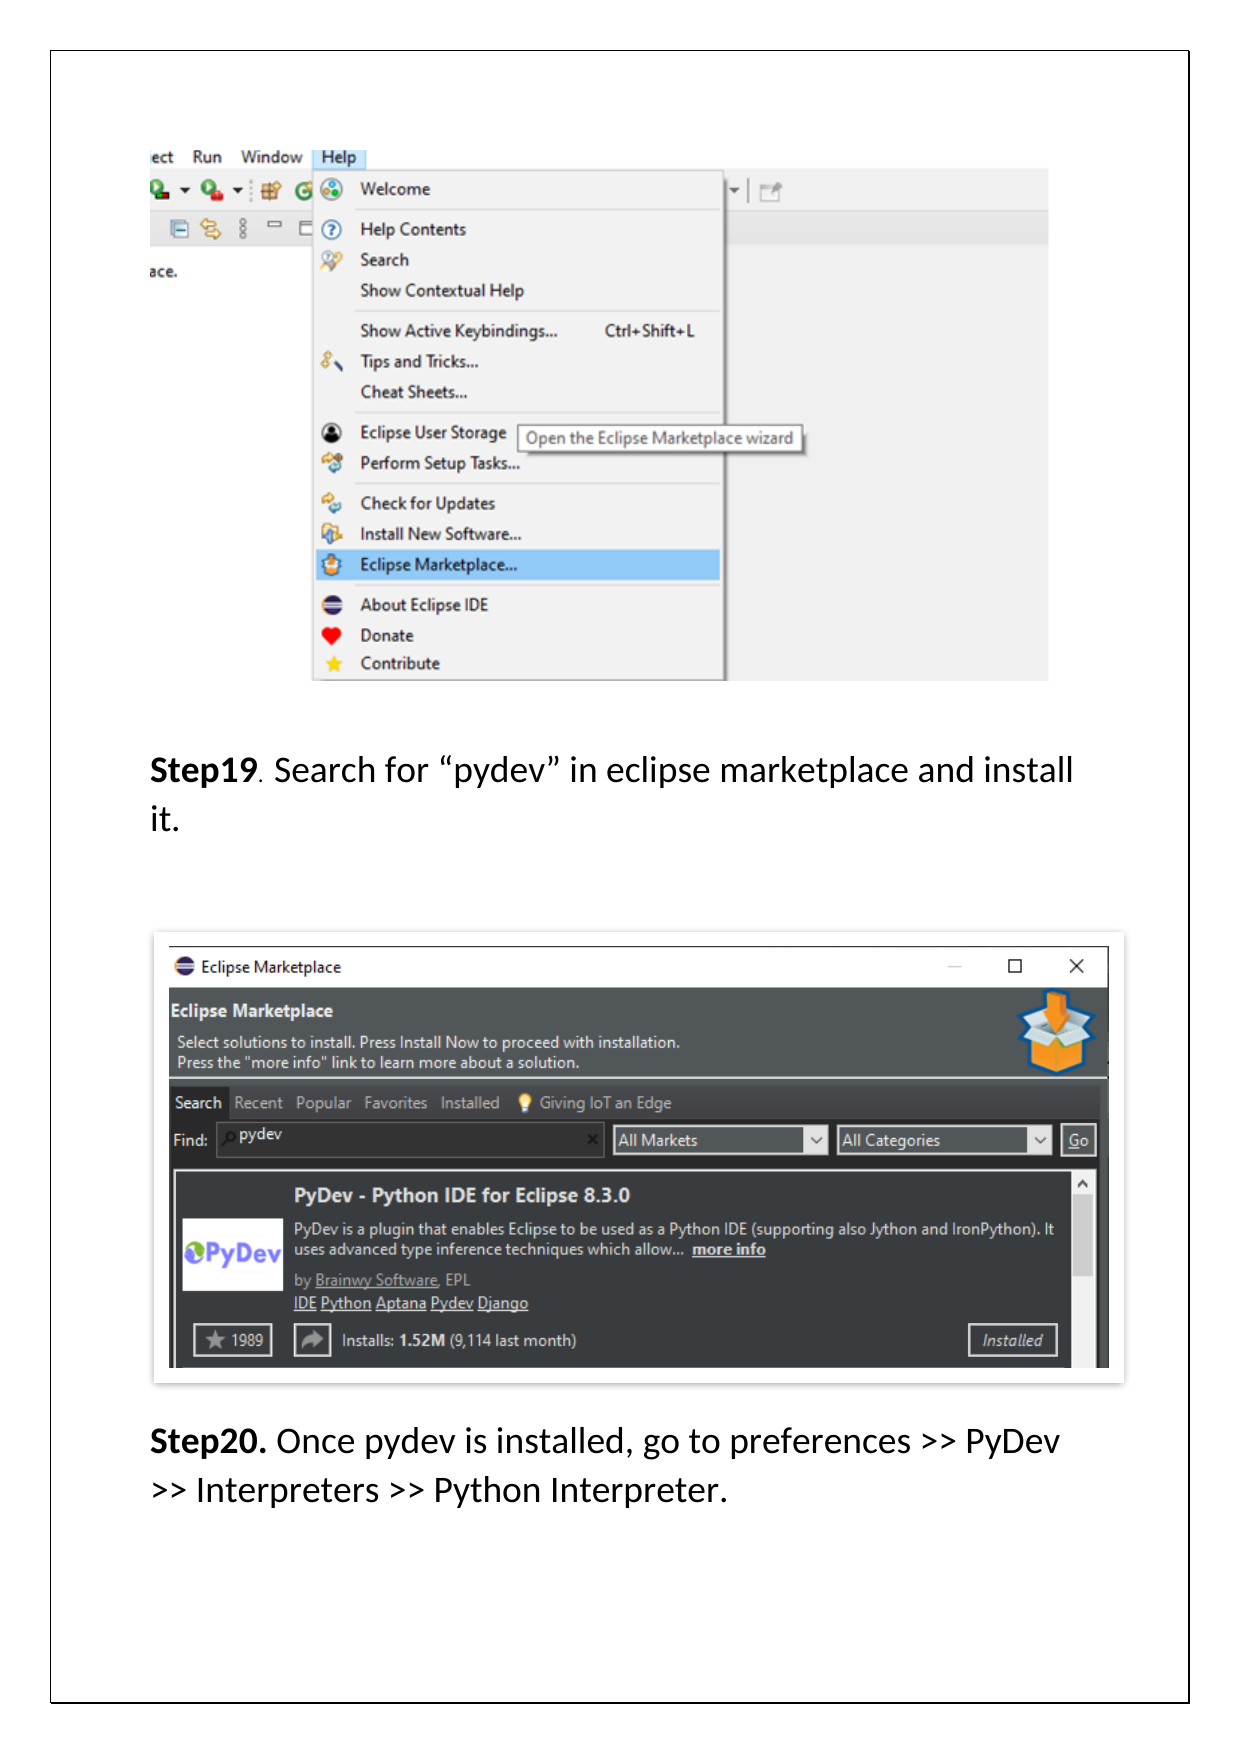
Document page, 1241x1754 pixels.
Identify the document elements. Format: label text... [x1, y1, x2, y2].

text Step20. Once pydev is installed, go to preferences >> PyDev >> Interpreters >> Python Interpreter. [150, 1417, 1089, 1512]
picture [150, 150, 1089, 681]
text Step19. Search for “pydev” in eclipse marketplace and install it. [150, 746, 1089, 841]
picture [169, 946, 1109, 1368]
